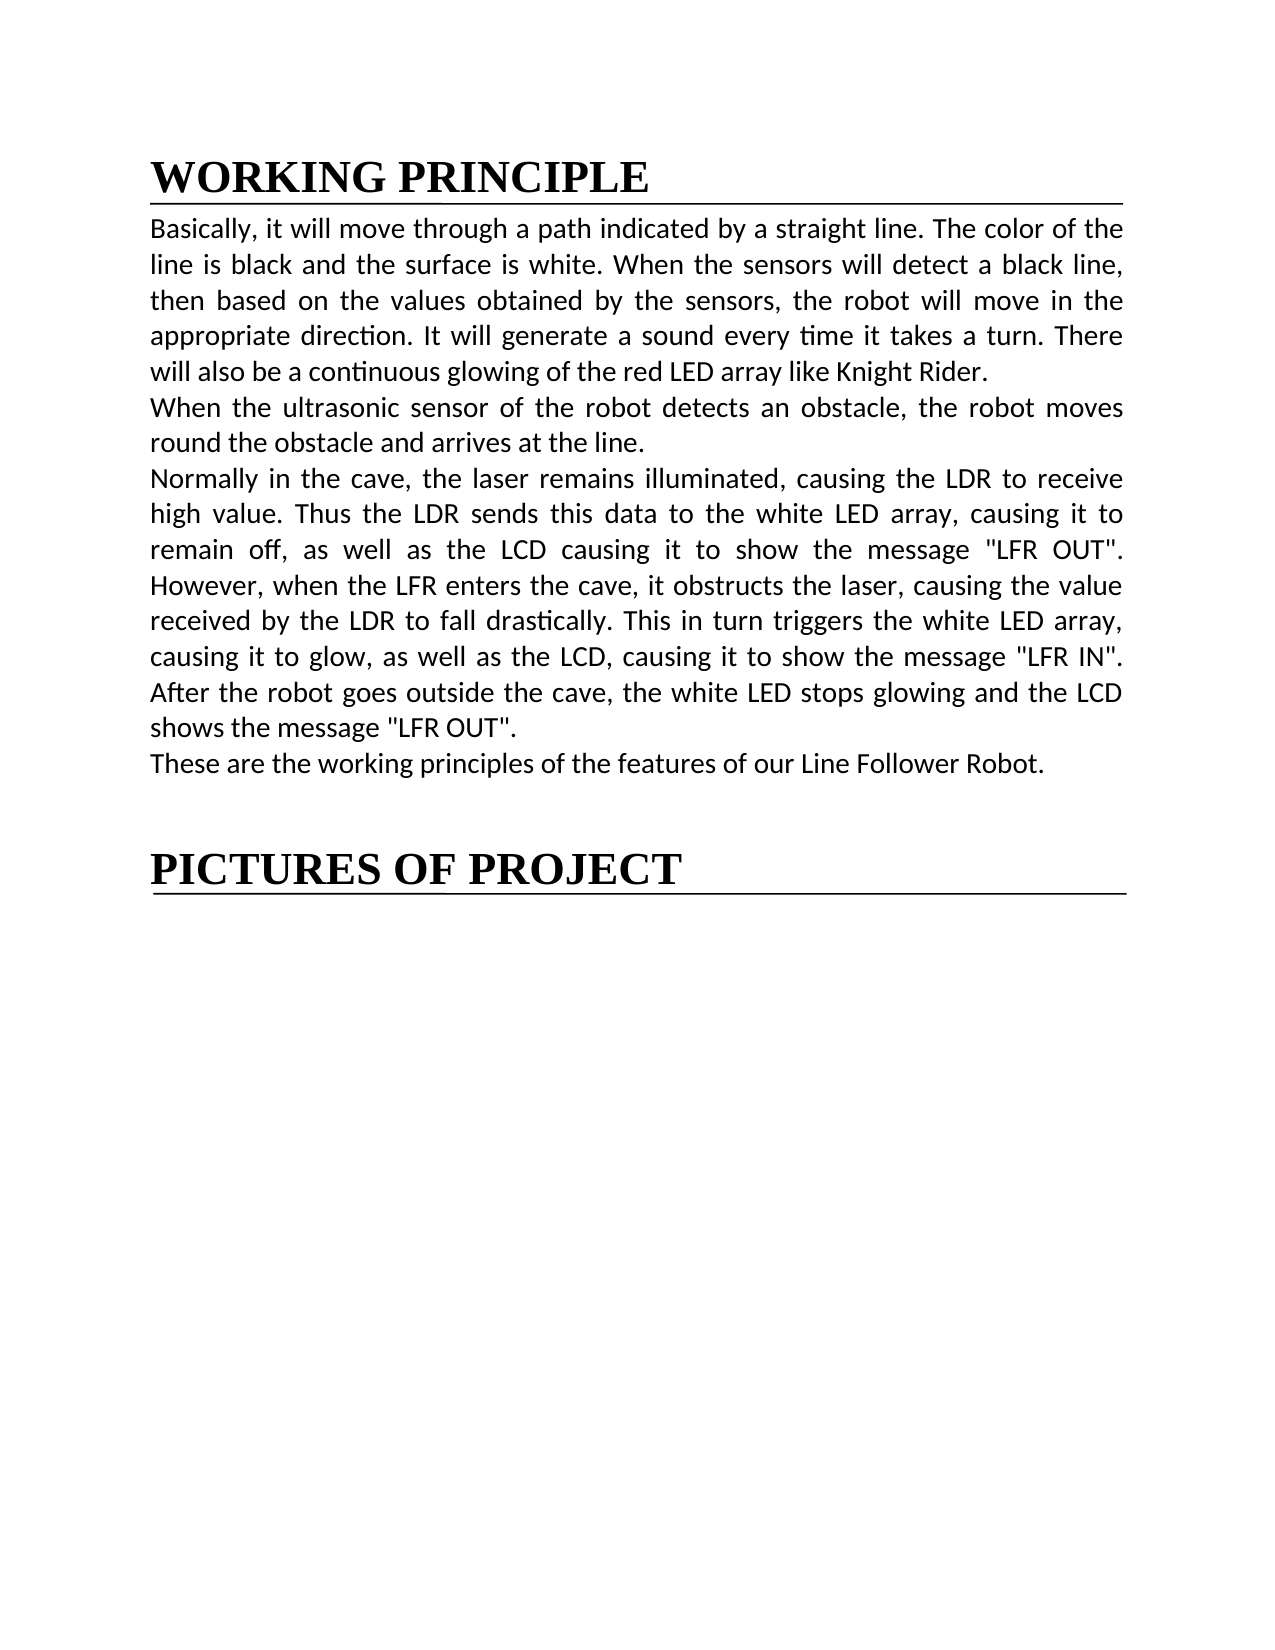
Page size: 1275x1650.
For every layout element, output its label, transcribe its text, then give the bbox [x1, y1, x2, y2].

text When the ultrasonic sensor of the robot detects an obstacle, the robot moves round the obstacle and arrives at the line. [150, 389, 1125, 460]
text PICTURES OF PROJECT [150, 842, 1125, 894]
text These are the working principles of the features of our Line Follower Robot. [150, 745, 1125, 781]
text Normally in the cave, the laser remains illuminated, causing the LDR to receive high value. Thus the LDR sends this data to the white LED array, causing it to remain off, as well as the LCD causing it to show the message "LFR OUT". However, when the LFR enters the cave, it obstructs the laser, causing the value received by the LDR to fall drastically. This in turn triggers the white LED array, causing it to glow, as well as the LCD, causing it to show the message "LFR IN". After the robot goes outside the cave, the white LED stops glowing and the LCD shows the message "LFR OUT". [150, 460, 1125, 745]
text WORKING PRINCIPLE [150, 150, 1125, 203]
text Basically, it will move through a path indicated by a straight line. The color of the line is black and the surface is white. When the sensors will detect a black line, then based on the values obtained by the sensors, the robot will move in the appropriate direction. It will generate a sound every time it takes a turn. There will also be a continuous glowing of the red LED array like Knight Rider. [150, 211, 1125, 389]
